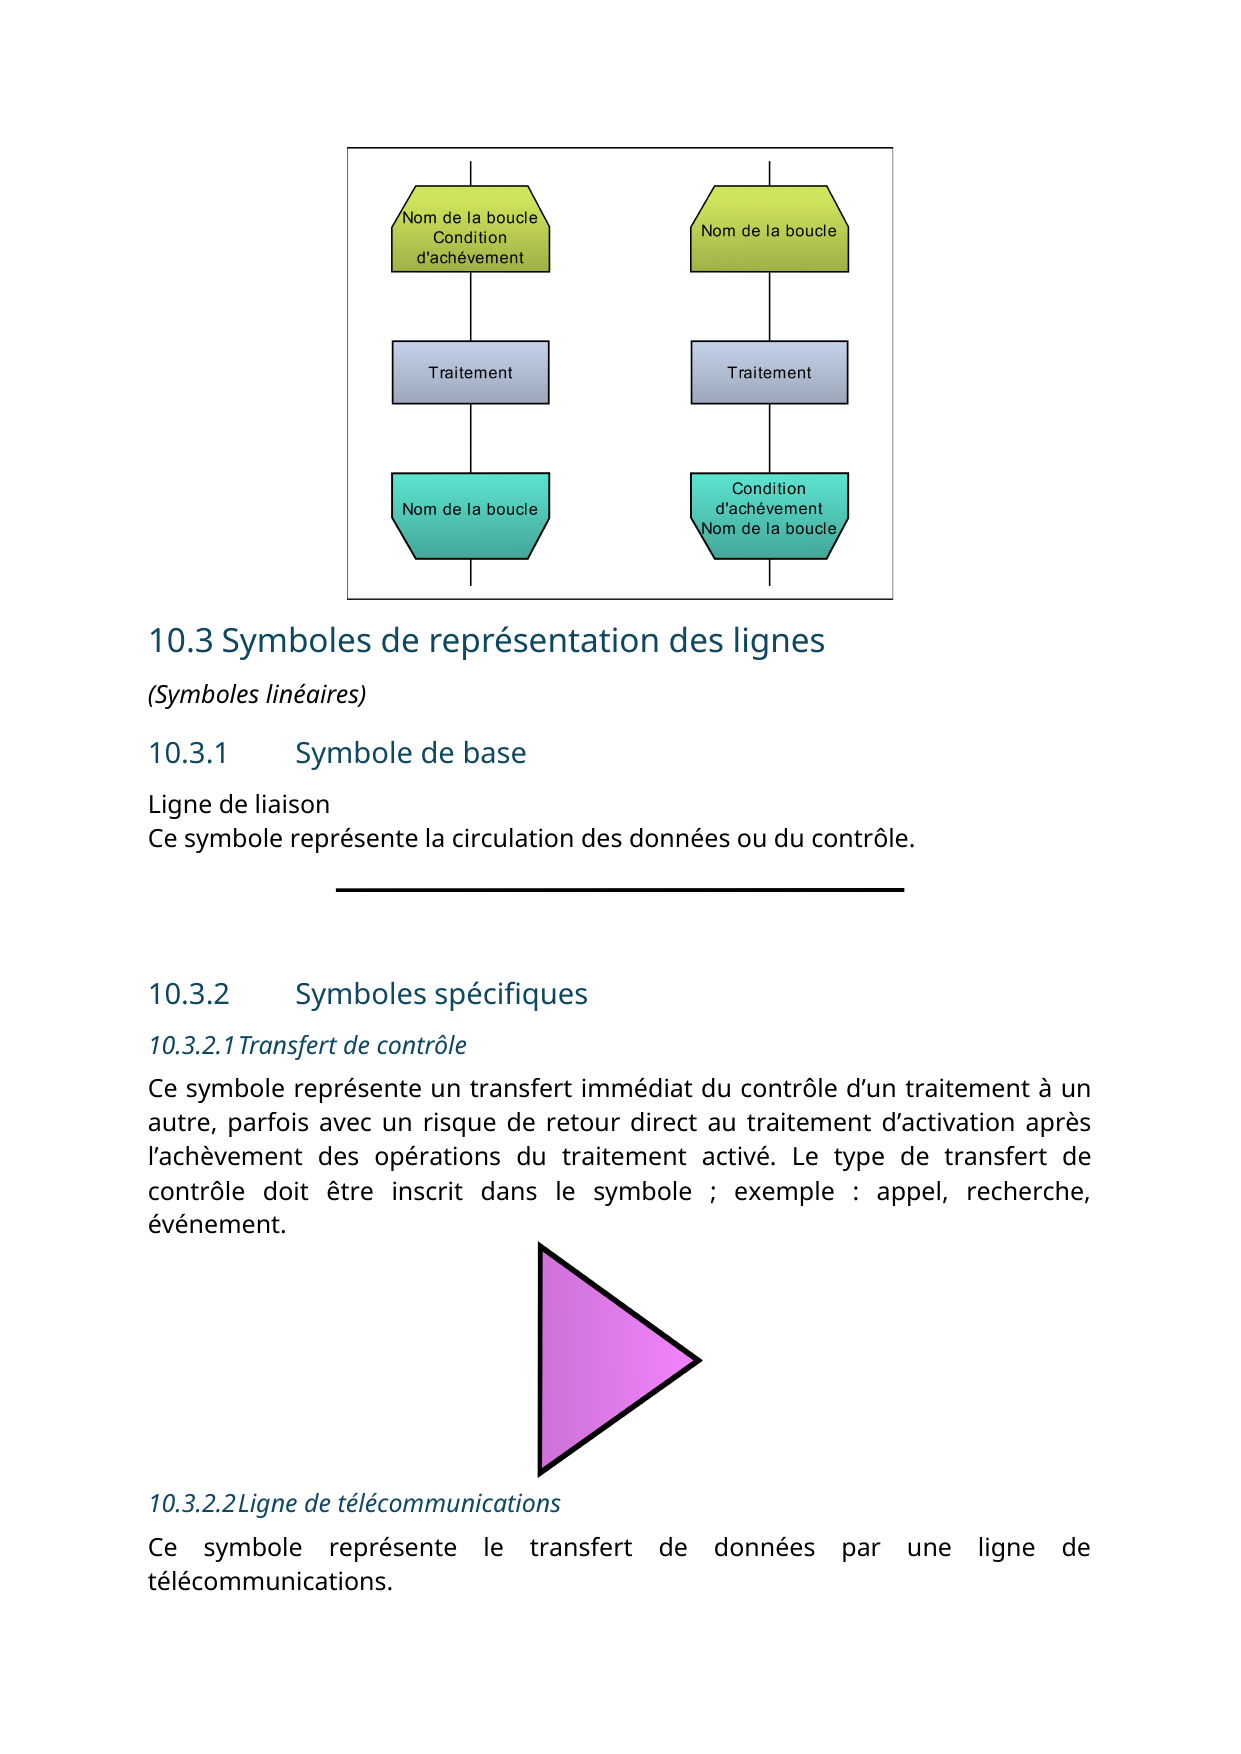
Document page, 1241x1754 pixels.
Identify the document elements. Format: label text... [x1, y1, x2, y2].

text Ce symbole représente la circulation des données ou du contrôle. [148, 821, 1093, 855]
subtitle Symboles spécifiques [148, 974, 1093, 1013]
subtitle Ligne de télécommunications [148, 1486, 1093, 1520]
subtitle Symboles de représentation des lignes [148, 616, 1093, 662]
picture [335, 888, 905, 892]
picture [537, 1241, 703, 1478]
text Ligne de liaison [148, 787, 1093, 821]
text Ce symbole représente un transfert immédiat du contrôle d’un traitement à un autre, parfois avec un risque de retour direct au traitement d’activation après l’achèvement des opérations du traitement activé. Le type de transfert de contrôle doit être inscrit dans le symbole ; exemple : appel, recherche, événement. [148, 1071, 1093, 1241]
subtitle Symbole de base [148, 733, 1093, 772]
text Ce symbole représente le transfert de données par une ligne de télécommunications. [148, 1529, 1093, 1597]
text (Symboles linéaires) [148, 677, 1093, 711]
picture [347, 147, 894, 600]
subtitle Transfert de contrôle [148, 1028, 1093, 1062]
